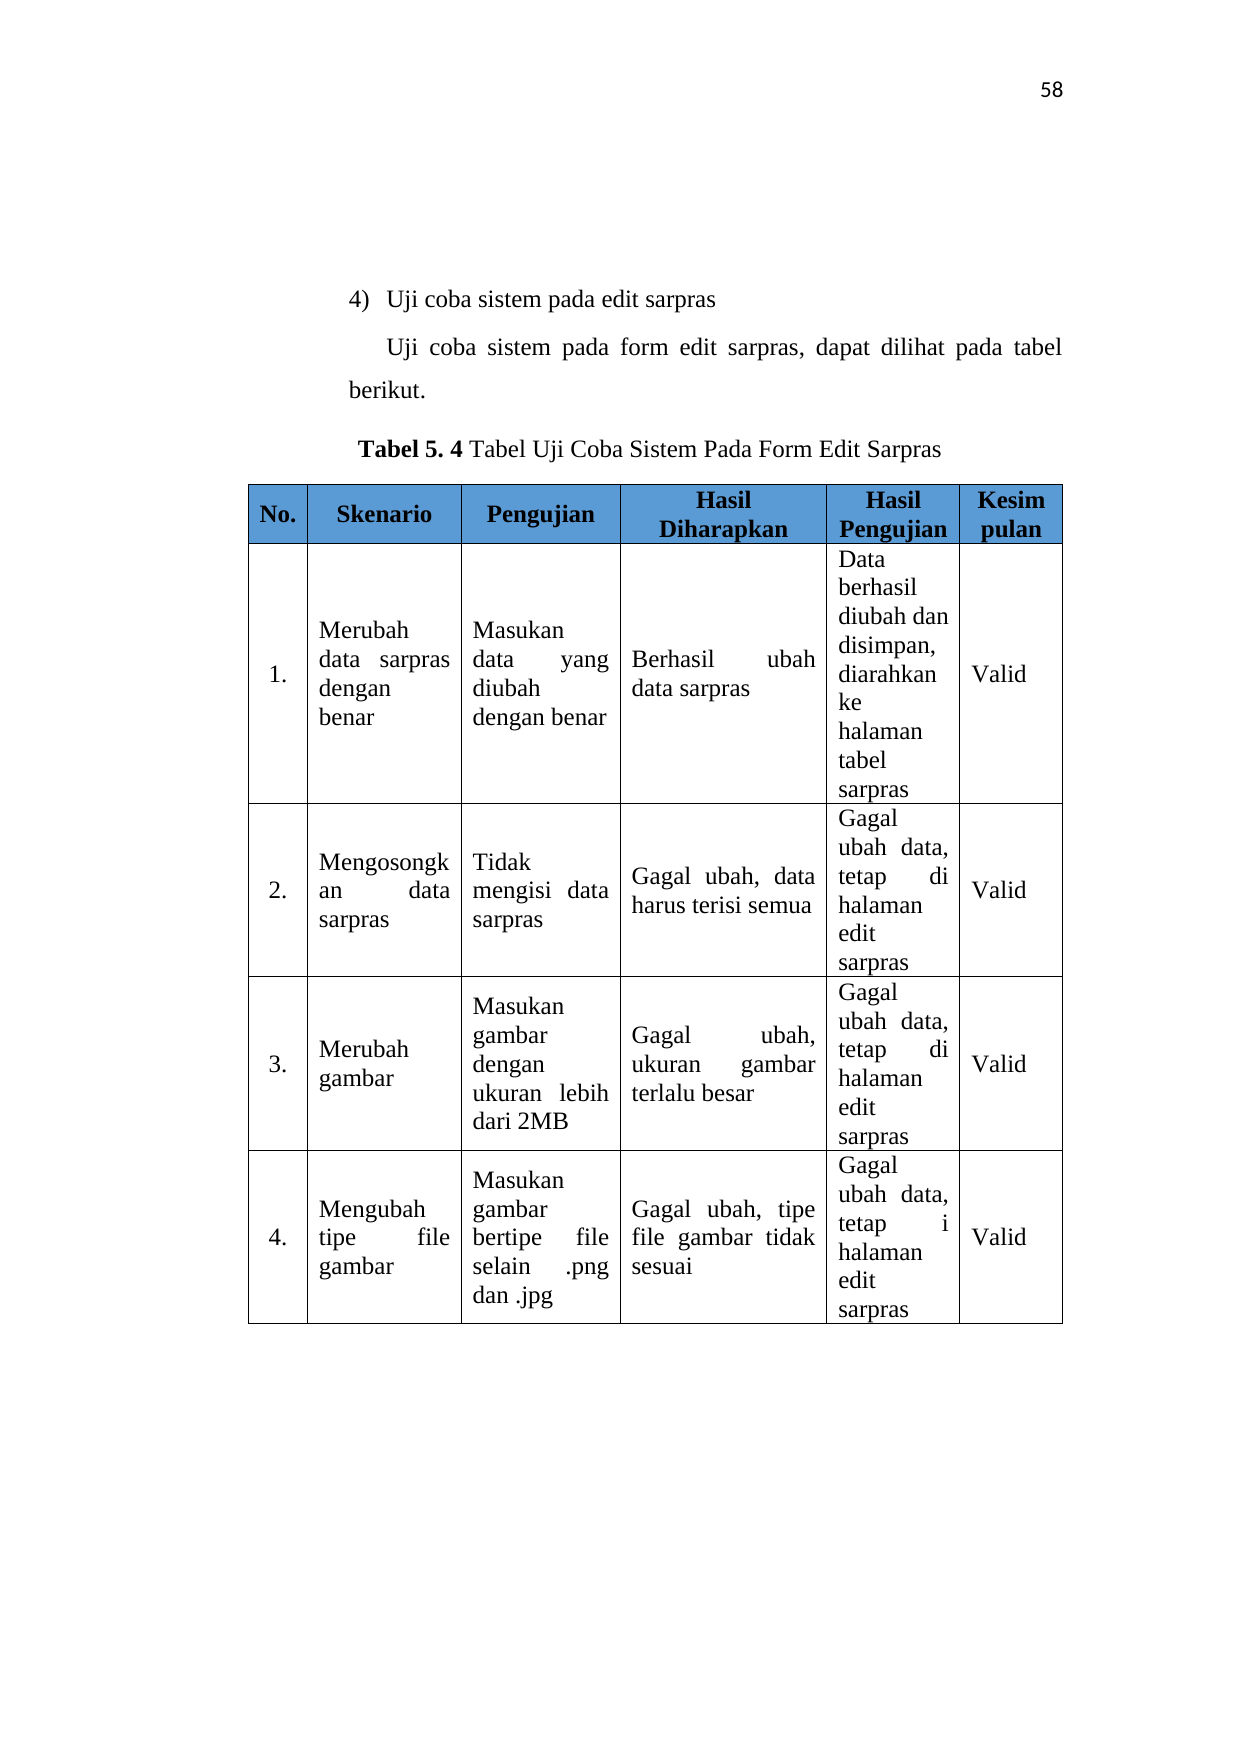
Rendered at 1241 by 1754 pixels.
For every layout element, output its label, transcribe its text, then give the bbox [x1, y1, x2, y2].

table_cell 3. [249, 977, 307, 1149]
table_cell Mengosongkan data sarpras [308, 804, 461, 976]
table_cell Gagal ubah data, tetap di halaman edit sarpras [827, 977, 959, 1149]
table_cell Gagal ubah, data harus terisi semua [621, 804, 826, 976]
list Uji coba sistem pada edit sarpras [349, 284, 1063, 313]
table_header Hasil Diharapkan [621, 485, 826, 543]
text Tabel 5. 4 Tabel Uji Coba Sistem Pada Form Edit Sarpras [236, 434, 1063, 463]
table_cell Valid [960, 1151, 1062, 1323]
text Uji coba sistem pada form edit sarpras, dapat dilihat pada tabel berikut. [349, 332, 1063, 403]
table_cell Merubah data sarpras dengan benar [308, 544, 461, 802]
table_cell Data berhasil diubah dan disimpan, diarahkan ke halaman tabel sarpras [827, 544, 959, 802]
table_cell 2. [249, 804, 307, 976]
table_header Skenario [308, 485, 461, 543]
table_header Kesimpulan [960, 485, 1062, 543]
table_cell Gagal ubah data, tetap i halaman edit sarpras [827, 1151, 959, 1323]
table_cell Gagal ubah data, tetap di halaman edit sarpras [827, 804, 959, 976]
table_cell Valid [960, 804, 1062, 976]
table_cell Masukan gambar dengan ukuran lebih dari 2MB [462, 977, 620, 1149]
table_header Pengujian [462, 485, 620, 543]
table_cell 1. [249, 544, 307, 802]
table_cell Merubah gambar [308, 977, 461, 1149]
table_cell Valid [960, 977, 1062, 1149]
table_cell Valid [960, 544, 1062, 802]
table_cell Masukan gambar bertipe file selain .png dan .jpg [462, 1151, 620, 1323]
table_cell Tidak mengisi data sarpras [462, 804, 620, 976]
table_cell Gagal ubah, tipe file gambar tidak sesuai [621, 1151, 826, 1323]
table_cell Gagal ubah, ukuran gambar terlalu besar [621, 977, 826, 1149]
table_cell Masukan data yang diubah dengan benar [462, 544, 620, 802]
table_cell Berhasil ubah data sarpras [621, 544, 826, 802]
table_cell Mengubah tipe file gambar [308, 1151, 461, 1323]
table_header No. [249, 485, 307, 543]
table_header Hasil Pengujian [827, 485, 959, 543]
table_cell 4. [249, 1151, 307, 1323]
